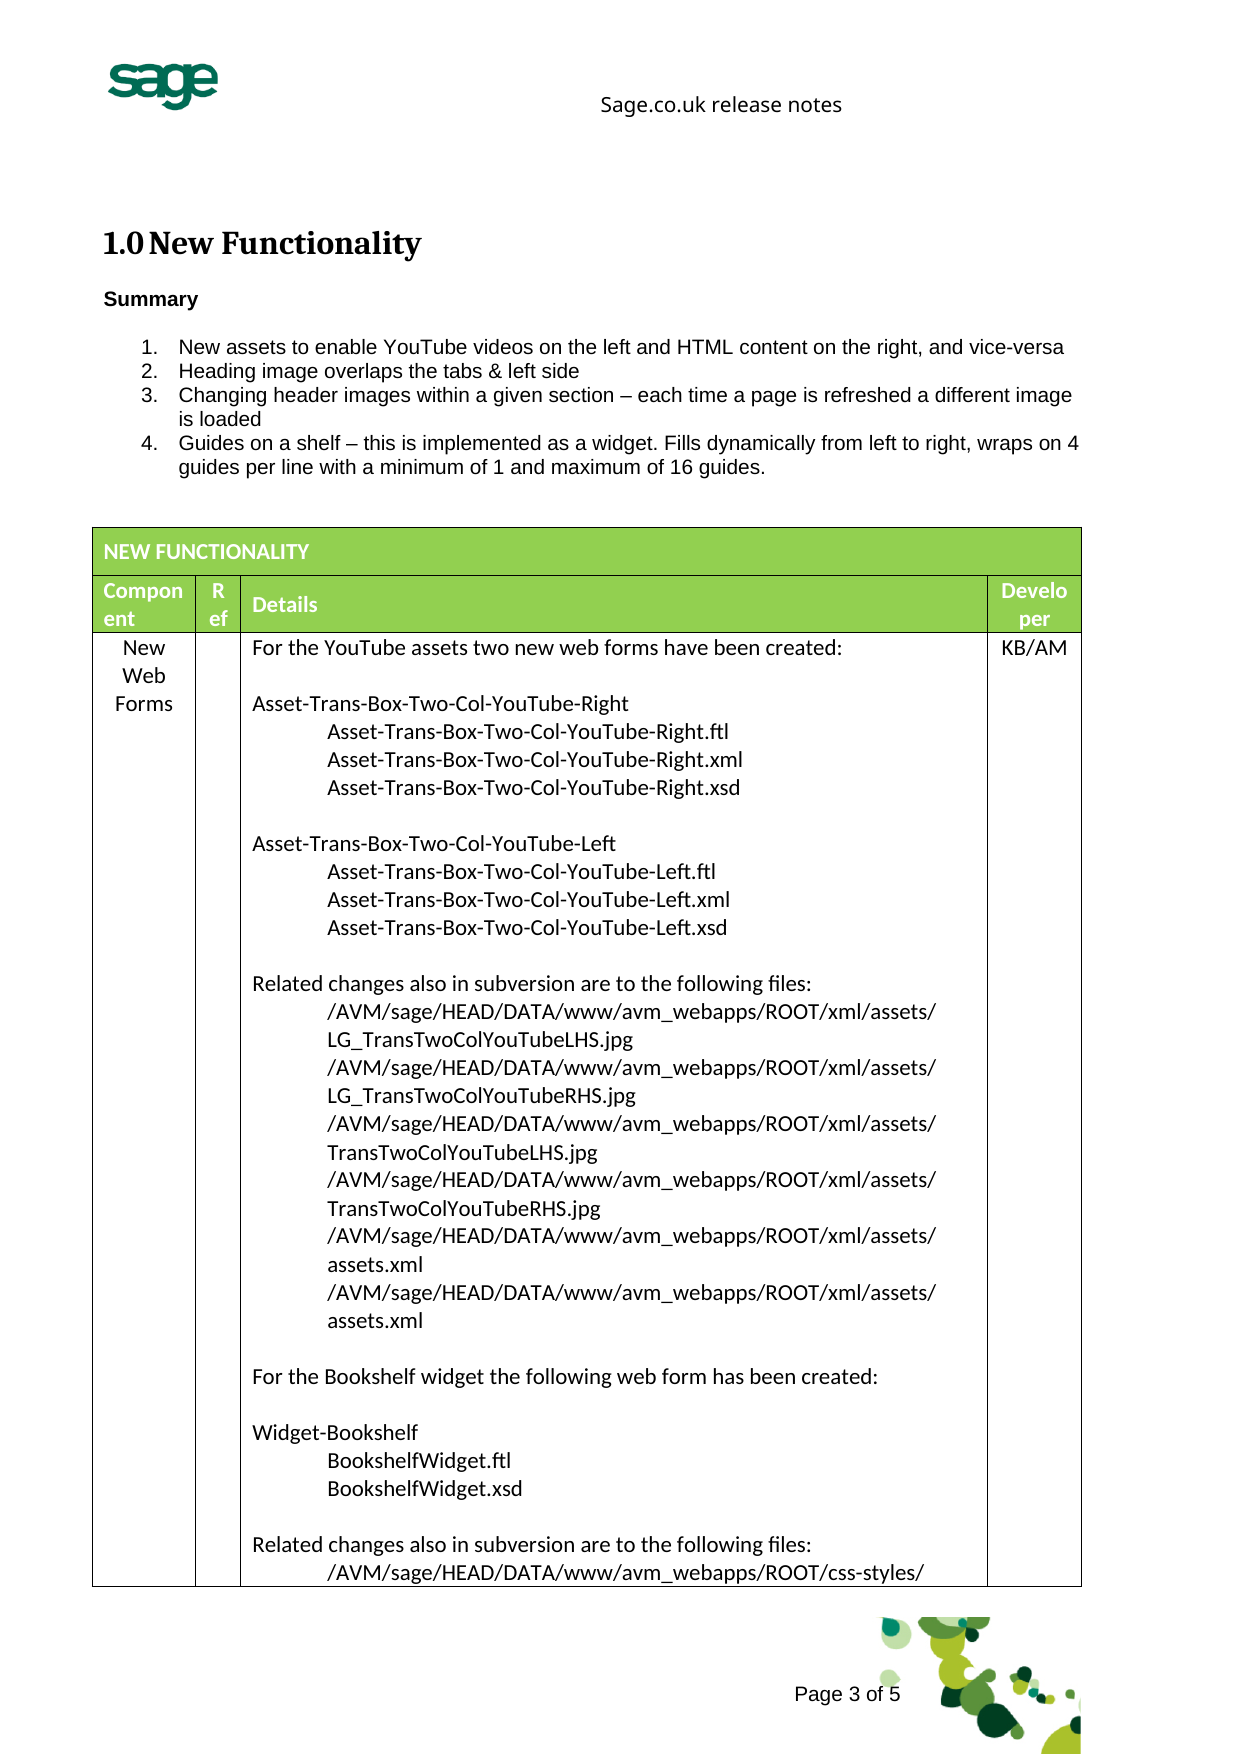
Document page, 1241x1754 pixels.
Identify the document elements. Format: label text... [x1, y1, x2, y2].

subtitle New Functionality [103, 225, 1092, 263]
table_cell New Web Forms [93, 633, 195, 1586]
table_cell [196, 633, 240, 1586]
table_cell Details [241, 576, 987, 632]
list Heading image overlaps the tabs & left side [141, 359, 1092, 383]
list Changing header images within a given section – each time a page is refreshed a different image is loaded [141, 383, 1092, 431]
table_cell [241, 633, 987, 1586]
list New assets to enable YouTube videos on the left and HTML content on the right, and vice-versa [141, 335, 1092, 359]
picture [860, 1617, 1081, 1754]
table_cell KB/AM [988, 633, 1081, 1586]
table_header NEW FUNCTIONALITY [93, 528, 1081, 575]
table_cell Component [93, 576, 195, 632]
table_cell Developer [988, 576, 1081, 632]
table_cell Ref [196, 576, 240, 632]
text Summary [103, 287, 1092, 311]
list Guides on a shelf – this is implemented as a widget. Fills dynamically from left to right, wraps on 4 guides per line with a minimum of 1 and maximum of 16 guides. [141, 431, 1092, 479]
